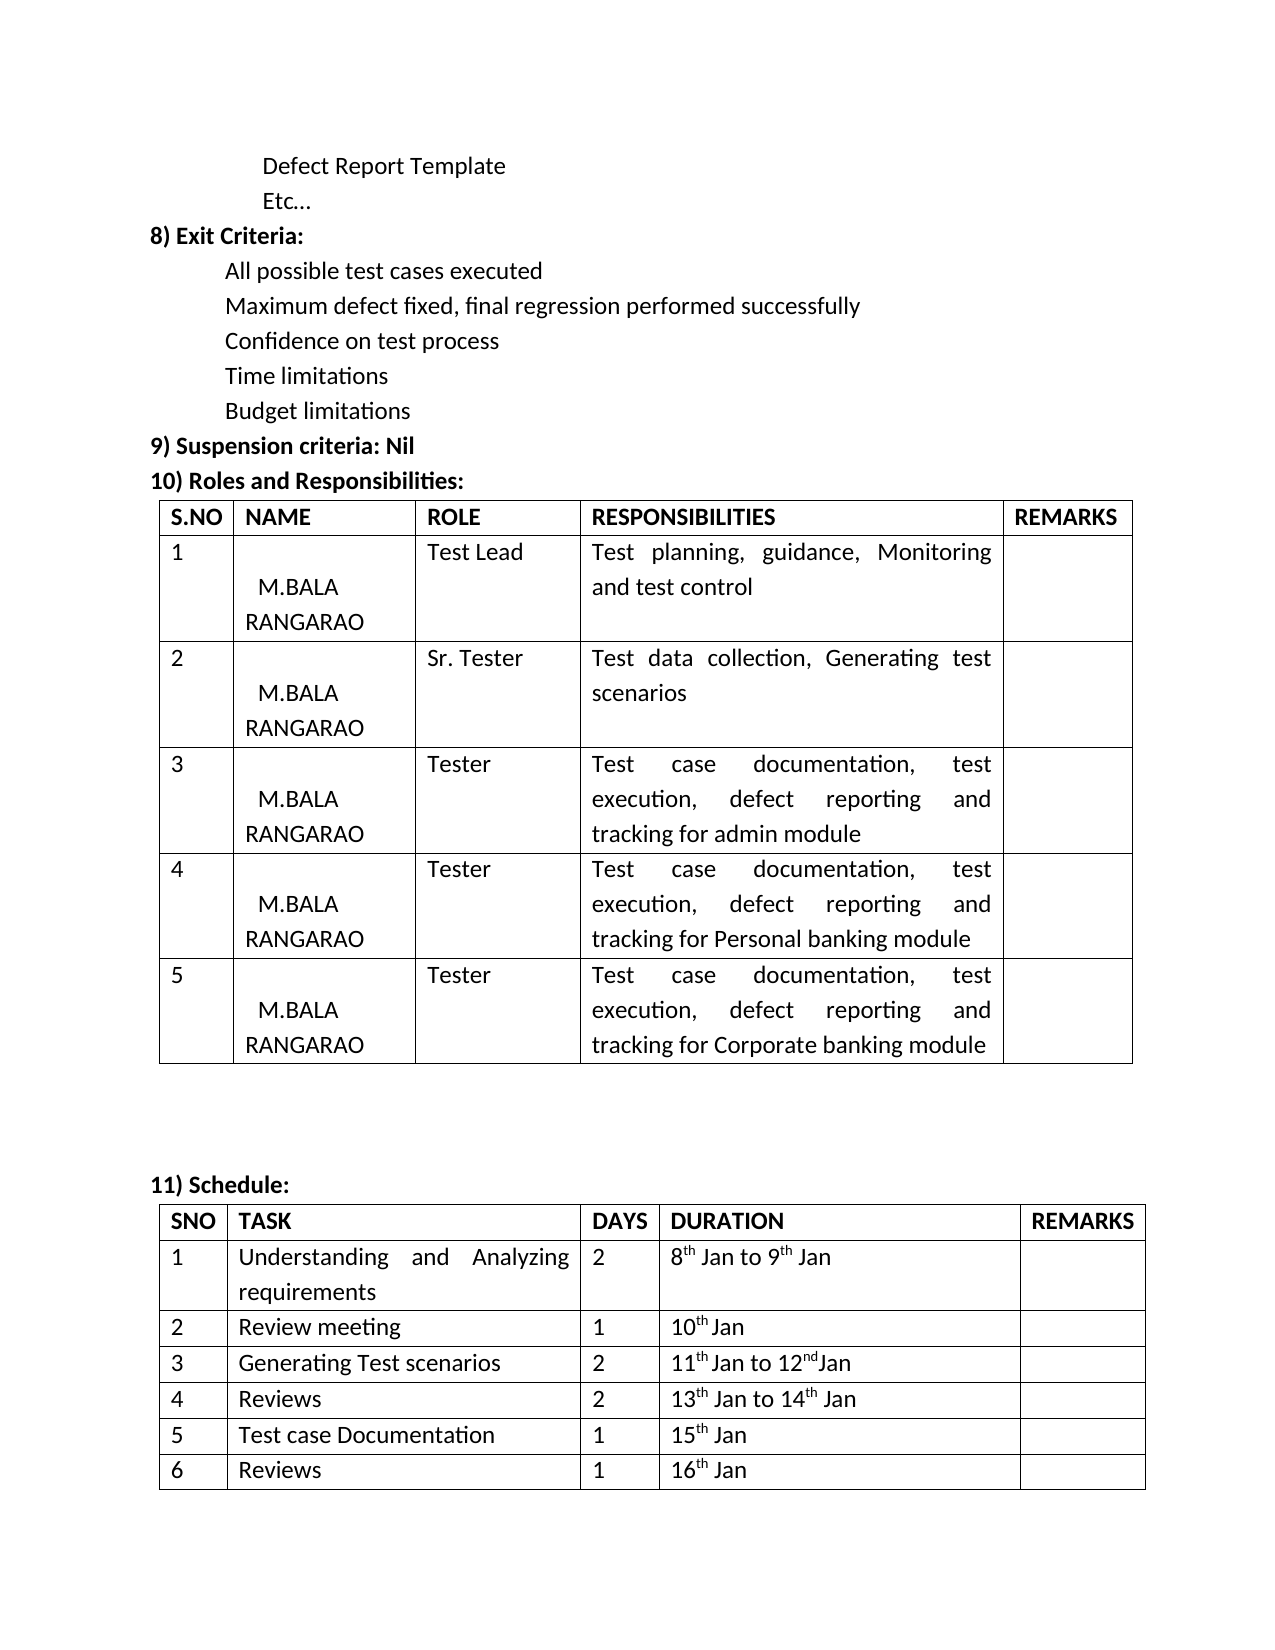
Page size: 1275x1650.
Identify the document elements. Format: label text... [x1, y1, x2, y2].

table_cell Test case documentation, test execution, defect reporting and tracking for Personal banking module [581, 854, 1003, 958]
table_cell Tester [416, 748, 580, 852]
table_cell [1021, 1455, 1145, 1489]
table_cell [1021, 1241, 1145, 1310]
table_header RESPONSIBILITIES [581, 501, 1003, 535]
table_cell M.BALA RANGARAO [234, 748, 415, 852]
table_cell M.BALA RANGARAO [234, 959, 415, 1063]
text 9) Suspension criteria: Nil [150, 430, 1125, 461]
table_cell M.BALA RANGARAO [234, 536, 415, 641]
table_cell [1021, 1383, 1145, 1418]
text 8) Exit Criteria: [150, 220, 1125, 251]
text Budget limitations [150, 395, 1125, 426]
table_cell 1 [581, 1311, 659, 1346]
table_cell 1 [581, 1455, 659, 1489]
table_header NAME [234, 501, 415, 535]
table_cell Understanding and Analyzing requirements [228, 1241, 580, 1310]
table_cell [1004, 642, 1132, 747]
text Defect Report Template [262, 150, 1125, 181]
text All possible test cases executed [150, 255, 1125, 286]
table_cell Test data collection, Generating test scenarios [581, 642, 1003, 747]
table_header TASK [228, 1205, 580, 1240]
table_cell Tester [416, 959, 580, 1063]
table_cell 13th Jan to 14th Jan [660, 1383, 1020, 1418]
table_cell 2 [581, 1241, 659, 1310]
table_cell 16th Jan [660, 1455, 1020, 1489]
table_cell 1 [581, 1419, 659, 1453]
table_cell 4 [160, 854, 233, 958]
table_cell [1004, 536, 1132, 641]
text Time limitations [150, 360, 1125, 391]
table_cell 2 [160, 642, 233, 747]
table_cell Tester [416, 854, 580, 958]
text 11) Schedule: [150, 1169, 1125, 1200]
table_header DURATION [660, 1205, 1020, 1240]
table_cell Test planning, guidance, Monitoring and test control [581, 536, 1003, 641]
table_cell 2 [160, 1311, 227, 1346]
text 10) Roles and Responsibilities: [150, 465, 1125, 496]
table_cell [1021, 1419, 1145, 1453]
table_cell 4 [160, 1383, 227, 1418]
table_cell 15th Jan [660, 1419, 1020, 1453]
table_cell 8th Jan to 9th Jan [660, 1241, 1020, 1310]
table_cell 5 [160, 1419, 227, 1453]
table_cell Test case documentation, test execution, defect reporting and tracking for admin module [581, 748, 1003, 852]
table_cell 1 [160, 536, 233, 641]
table_cell 2 [581, 1347, 659, 1382]
table_cell Test case documentation, test execution, defect reporting and tracking for Corporate banking module [581, 959, 1003, 1063]
table_cell Reviews [228, 1383, 580, 1418]
table_cell 6 [160, 1455, 227, 1489]
table_cell 1 [160, 1241, 227, 1310]
table_header REMARKS [1021, 1205, 1145, 1240]
table_cell Sr. Tester [416, 642, 580, 747]
table_cell [1004, 748, 1132, 852]
table_cell [1004, 854, 1132, 958]
table_cell 3 [160, 1347, 227, 1382]
table_header SNO [160, 1205, 227, 1240]
table_cell 2 [581, 1383, 659, 1418]
text Maximum defect fixed, final regression performed successfully [150, 290, 1125, 321]
table_cell 3 [160, 748, 233, 852]
table_cell 10th Jan [660, 1311, 1020, 1346]
table_cell Reviews [228, 1455, 580, 1489]
table_cell Test Lead [416, 536, 580, 641]
text Confidence on test process [150, 325, 1125, 356]
table_cell [1021, 1347, 1145, 1382]
table_cell [1004, 959, 1132, 1063]
table_header ROLE [416, 501, 580, 535]
table_cell M.BALA RANGARAO [234, 642, 415, 747]
table_header DAYS [581, 1205, 659, 1240]
table_cell [1021, 1311, 1145, 1346]
table_cell 5 [160, 959, 233, 1063]
table_cell Generating Test scenarios [228, 1347, 580, 1382]
text Etc… [262, 185, 1125, 216]
table_cell Review meeting [228, 1311, 580, 1346]
table_header REMARKS [1004, 501, 1132, 535]
table_cell M.BALA RANGARAO [234, 854, 415, 958]
table_cell Test case Documentation [228, 1419, 580, 1453]
table_header S.NO [160, 501, 233, 535]
table_cell 11th Jan to 12ndJan [660, 1347, 1020, 1382]
